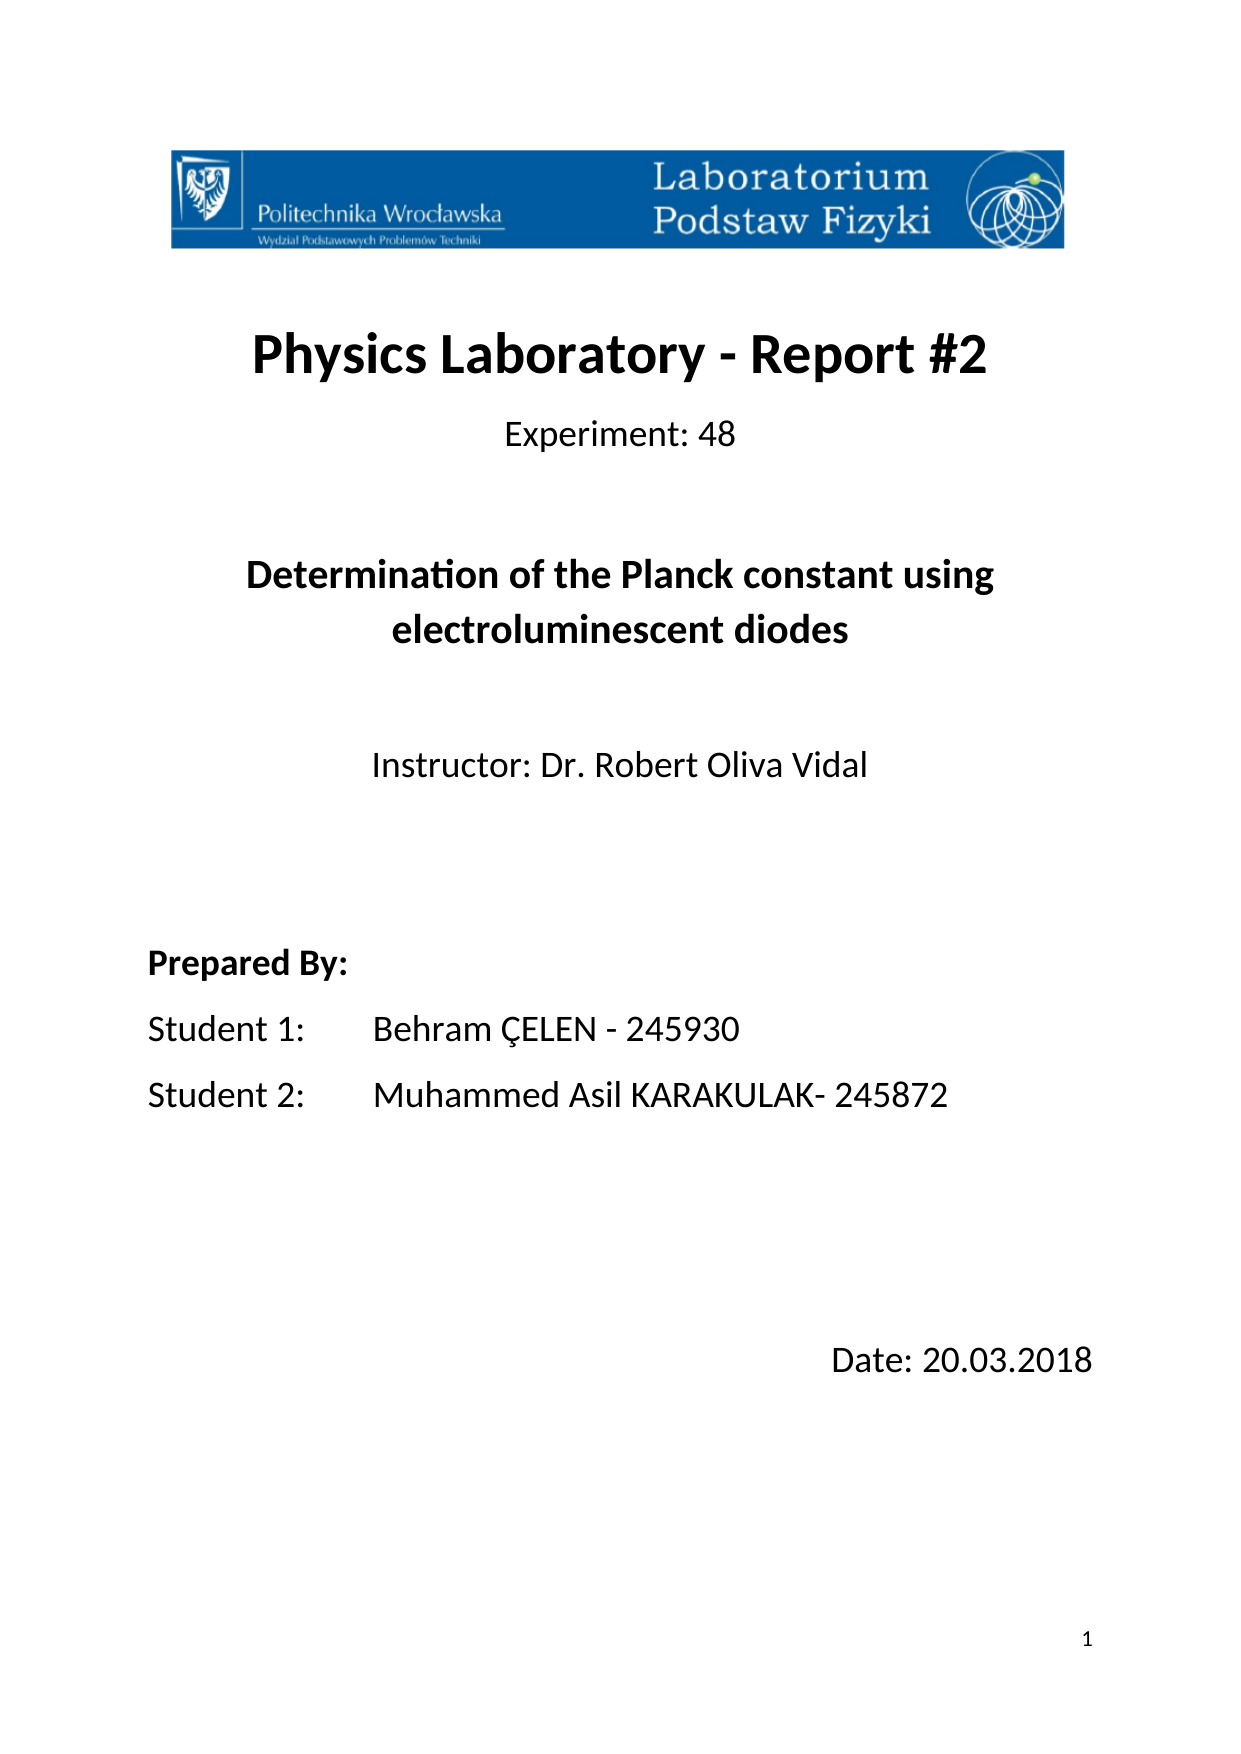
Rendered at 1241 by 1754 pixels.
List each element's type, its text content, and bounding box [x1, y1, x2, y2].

text Student 2: Muhammed Asil KARAKULAK- 245872 [148, 1071, 1093, 1117]
text Student 1: Behram ÇELEN - 245930 [148, 1005, 1093, 1051]
text Experiment: 48 [148, 410, 1093, 456]
text Prepared By: [148, 939, 1093, 985]
picture [169, 147, 1071, 249]
text Determination of the Planck constant using electroluminescent diodes [148, 548, 1093, 654]
text Physics Laboratory - Report #2 [148, 317, 1093, 388]
text Instructor: Dr. Robert Oliva Vidal [148, 741, 1093, 787]
text Date: 20.03.2018 [148, 1336, 1093, 1382]
